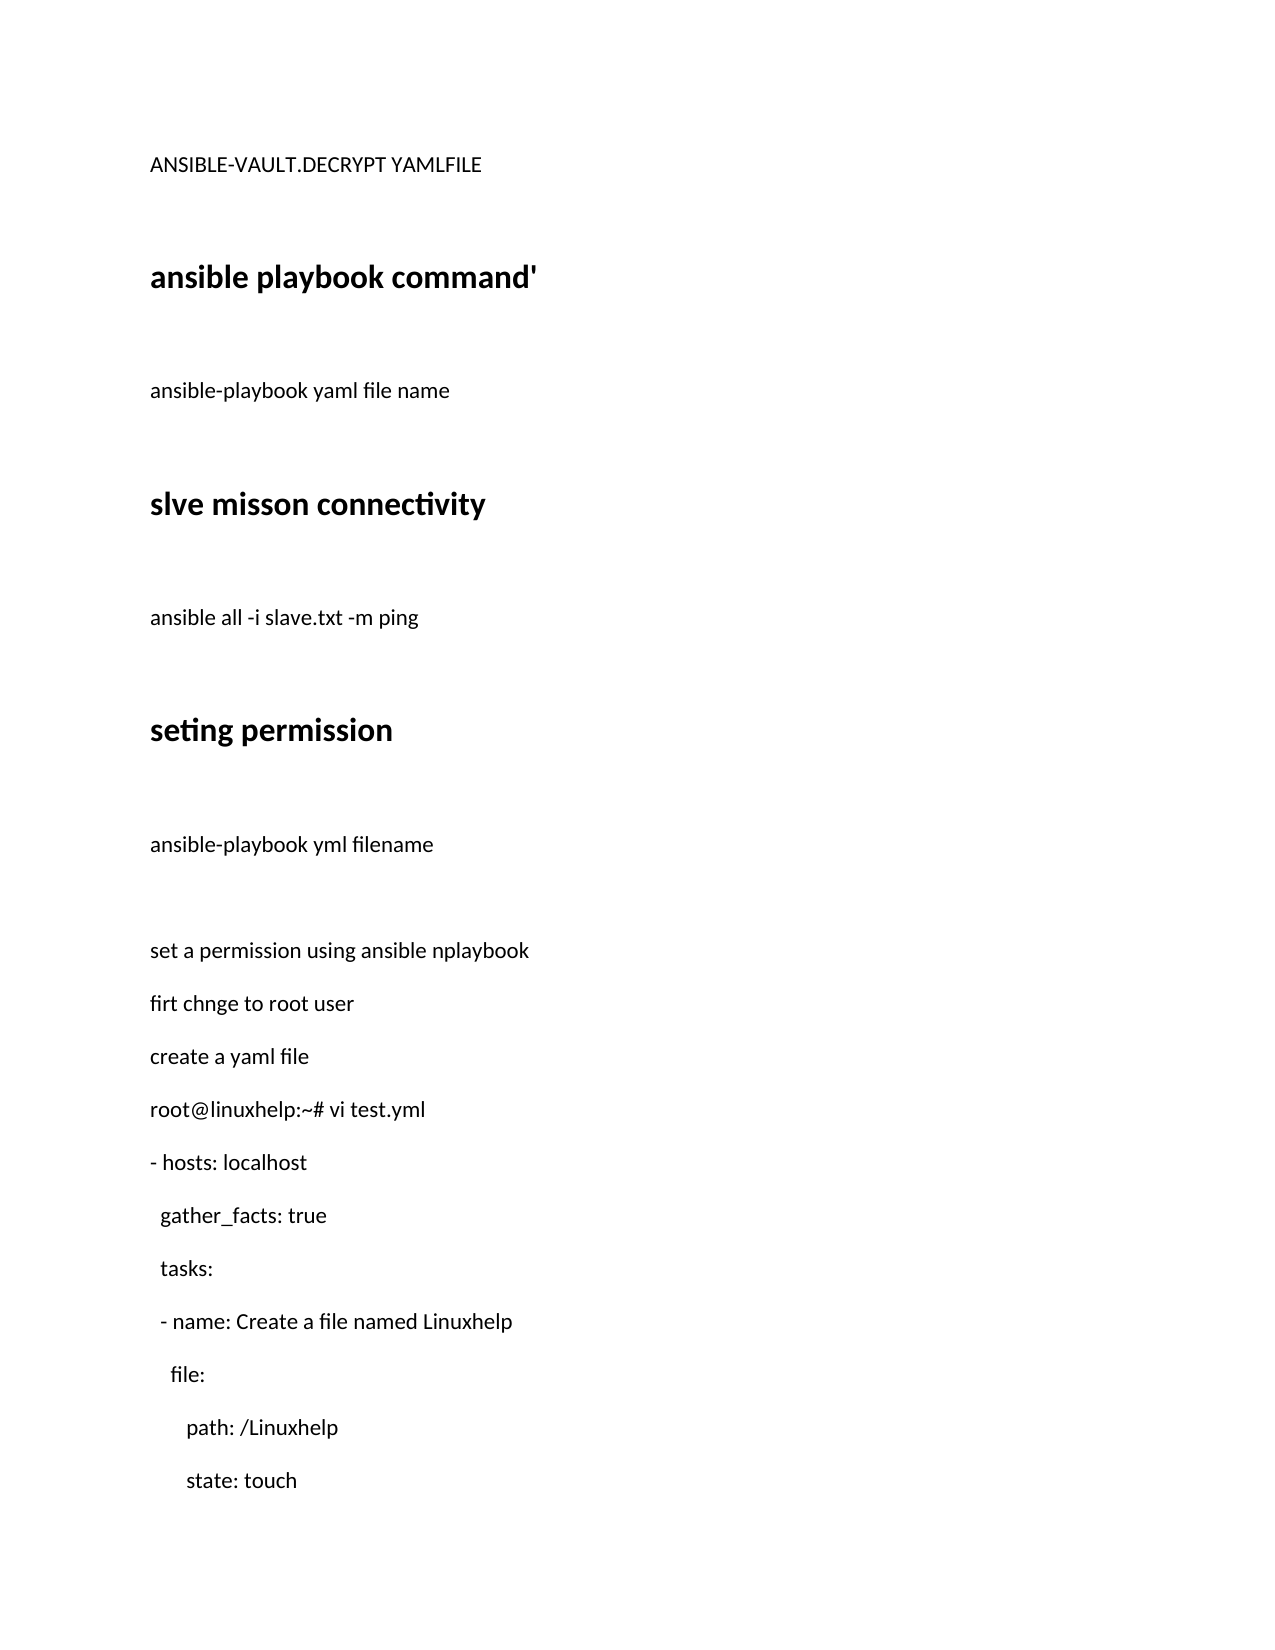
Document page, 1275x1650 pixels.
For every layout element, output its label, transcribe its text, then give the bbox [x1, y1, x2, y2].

text ANSIBLE-VAULT.DECRYPT YAMLFILE [150, 150, 1125, 178]
text - name: Create a file named Linuxhelp [150, 1307, 1125, 1335]
text create a yaml file [150, 1042, 1125, 1070]
text ansible playbook command' [150, 256, 1125, 297]
text state: touch [150, 1466, 1125, 1494]
text root@linuxhelp:~# vi test.yml [150, 1095, 1125, 1123]
text path: /Linuxhelp [150, 1413, 1125, 1441]
text ansible-playbook yml filename [150, 830, 1125, 858]
text ansible all -i slave.txt -m ping [150, 603, 1125, 631]
text tasks: [150, 1254, 1125, 1282]
text ansible-playbook yaml file name [150, 377, 1125, 405]
text - hosts: localhost [150, 1148, 1125, 1176]
text firt chnge to root user [150, 989, 1125, 1017]
text set a permission using ansible nplaybook [150, 936, 1125, 964]
text seting permission [150, 709, 1125, 750]
text gather_facts: true [150, 1201, 1125, 1229]
text file: [150, 1360, 1125, 1388]
text slve misson connectivity [150, 483, 1125, 523]
